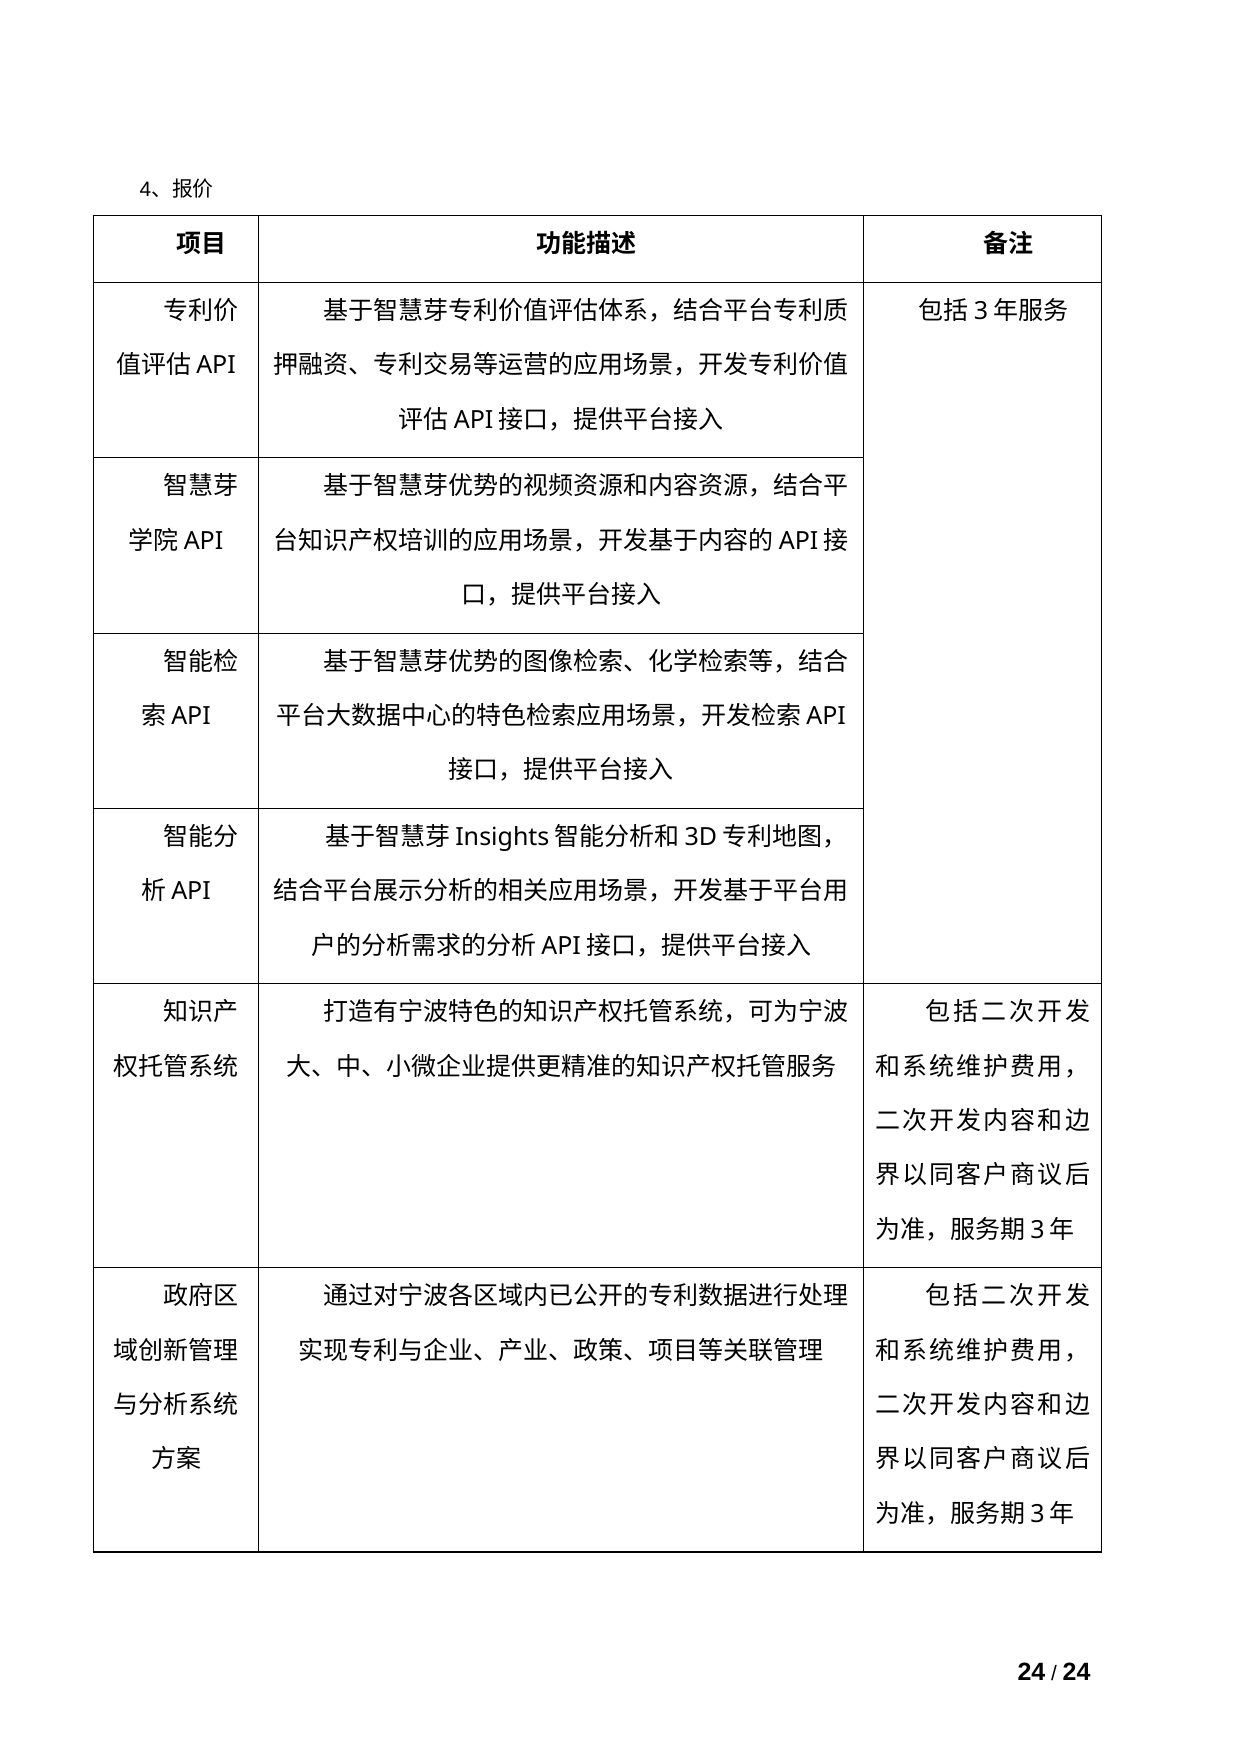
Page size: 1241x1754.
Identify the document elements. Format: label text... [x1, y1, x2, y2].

table_cell 知识产权托管系统 [94, 984, 258, 1267]
table_header 功能描述 [259, 216, 863, 282]
table_cell 基于智慧芽优势的图像检索、化学检索等，结合平台大数据中心的特色检索应用场景，开发检索API接口，提供平台接入 [259, 634, 863, 808]
table_cell 基于智慧芽专利价值评估体系，结合平台专利质押融资、专利交易等运营的应用场景，开发专利价值评估API接口，提供平台接入 [259, 283, 863, 457]
table_header 项目 [94, 216, 258, 282]
table_cell 包括3年服务 [864, 283, 1101, 983]
table_cell 智能检索API [94, 634, 258, 808]
table_cell 打造有宁波特色的知识产权托管系统，可为宁波大、中、小微企业提供更精准的知识产权托管服务 [259, 984, 863, 1267]
table_cell 政府区域创新管理与分析系统方案 [94, 1268, 258, 1551]
table_cell 智慧芽学院API [94, 458, 258, 633]
table_header 备注 [864, 216, 1101, 282]
table_cell 包括二次开发和系统维护费用，二次开发内容和边界以同客户商议后为准，服务期3年 [864, 1268, 1101, 1551]
table_cell 基于智慧芽优势的视频资源和内容资源，结合平台知识产权培训的应用场景，开发基于内容的API接口，提供平台接入 [259, 458, 863, 633]
table_cell 专利价值评估API [94, 283, 258, 457]
text 4、报价 [139, 173, 1090, 203]
table_cell 包括二次开发和系统维护费用，二次开发内容和边界以同客户商议后为准，服务期3年 [864, 984, 1101, 1267]
table_cell 智能分析API [94, 809, 258, 983]
table_cell 通过对宁波各区域内已公开的专利数据进行处理实现专利与企业、产业、政策、项目等关联管理 [259, 1268, 863, 1551]
table_cell 基于智慧芽Insights智能分析和3D专利地图，结合平台展示分析的相关应用场景，开发基于平台用户的分析需求的分析API接口，提供平台接入 [259, 809, 863, 983]
